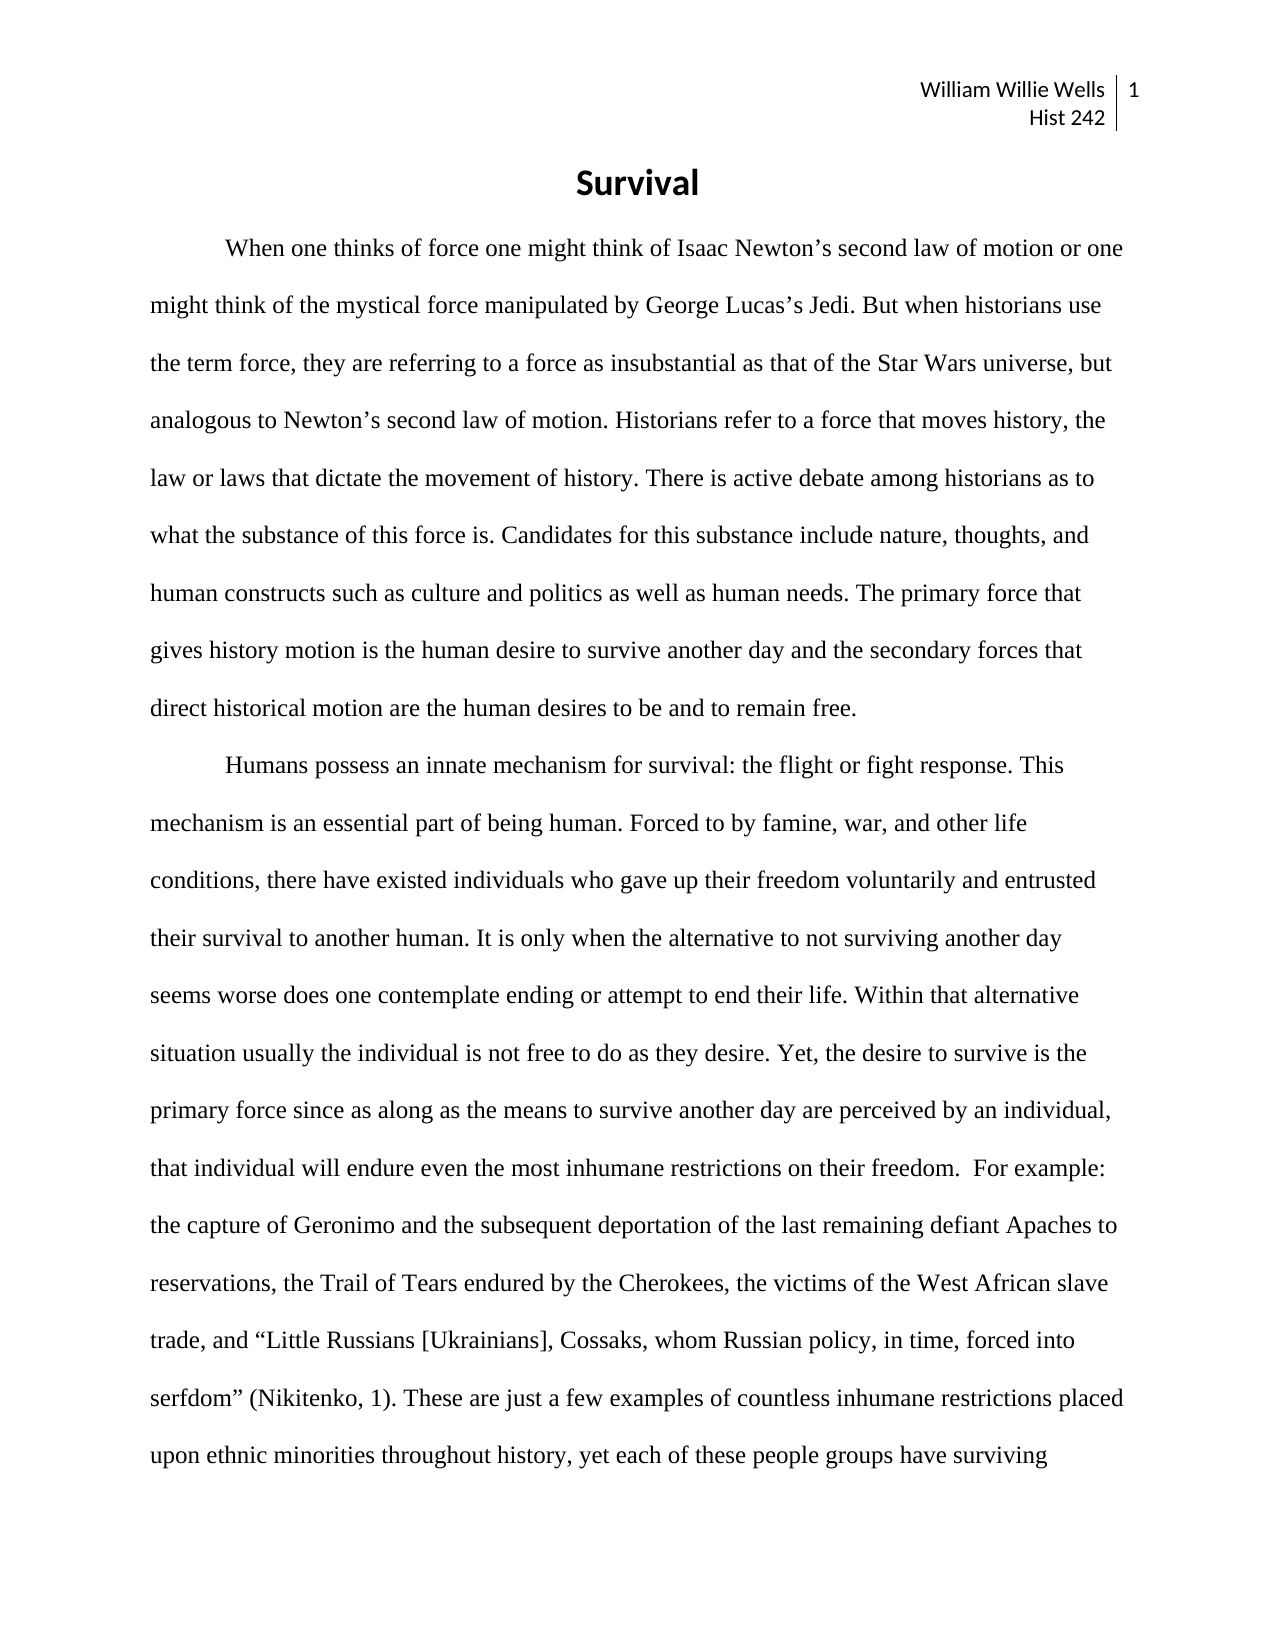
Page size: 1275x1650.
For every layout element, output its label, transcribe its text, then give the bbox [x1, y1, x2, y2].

text When one thinks of force one might think of Isaac Newton’s second law of motion or one might think of the mystical force manipulated by George Lucas’s Jedi. But when historians use the term force, they are referring to a force as insubstantial as that of the Star Wars universe, but analogous to Newton’s second law of motion. Historians refer to a force that moves history, the law or laws that dictate the movement of history. There is active debate among historians as to what the substance of this force is. Candidates for this substance include nature, thoughts, and human constructs such as culture and politics as well as human needs. The primary force that gives history motion is the human desire to survive another day and the secondary forces that direct historical motion are the human desires to be and to remain free. [150, 233, 1125, 721]
text Survival [150, 159, 1125, 205]
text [150, 750, 1125, 1469]
